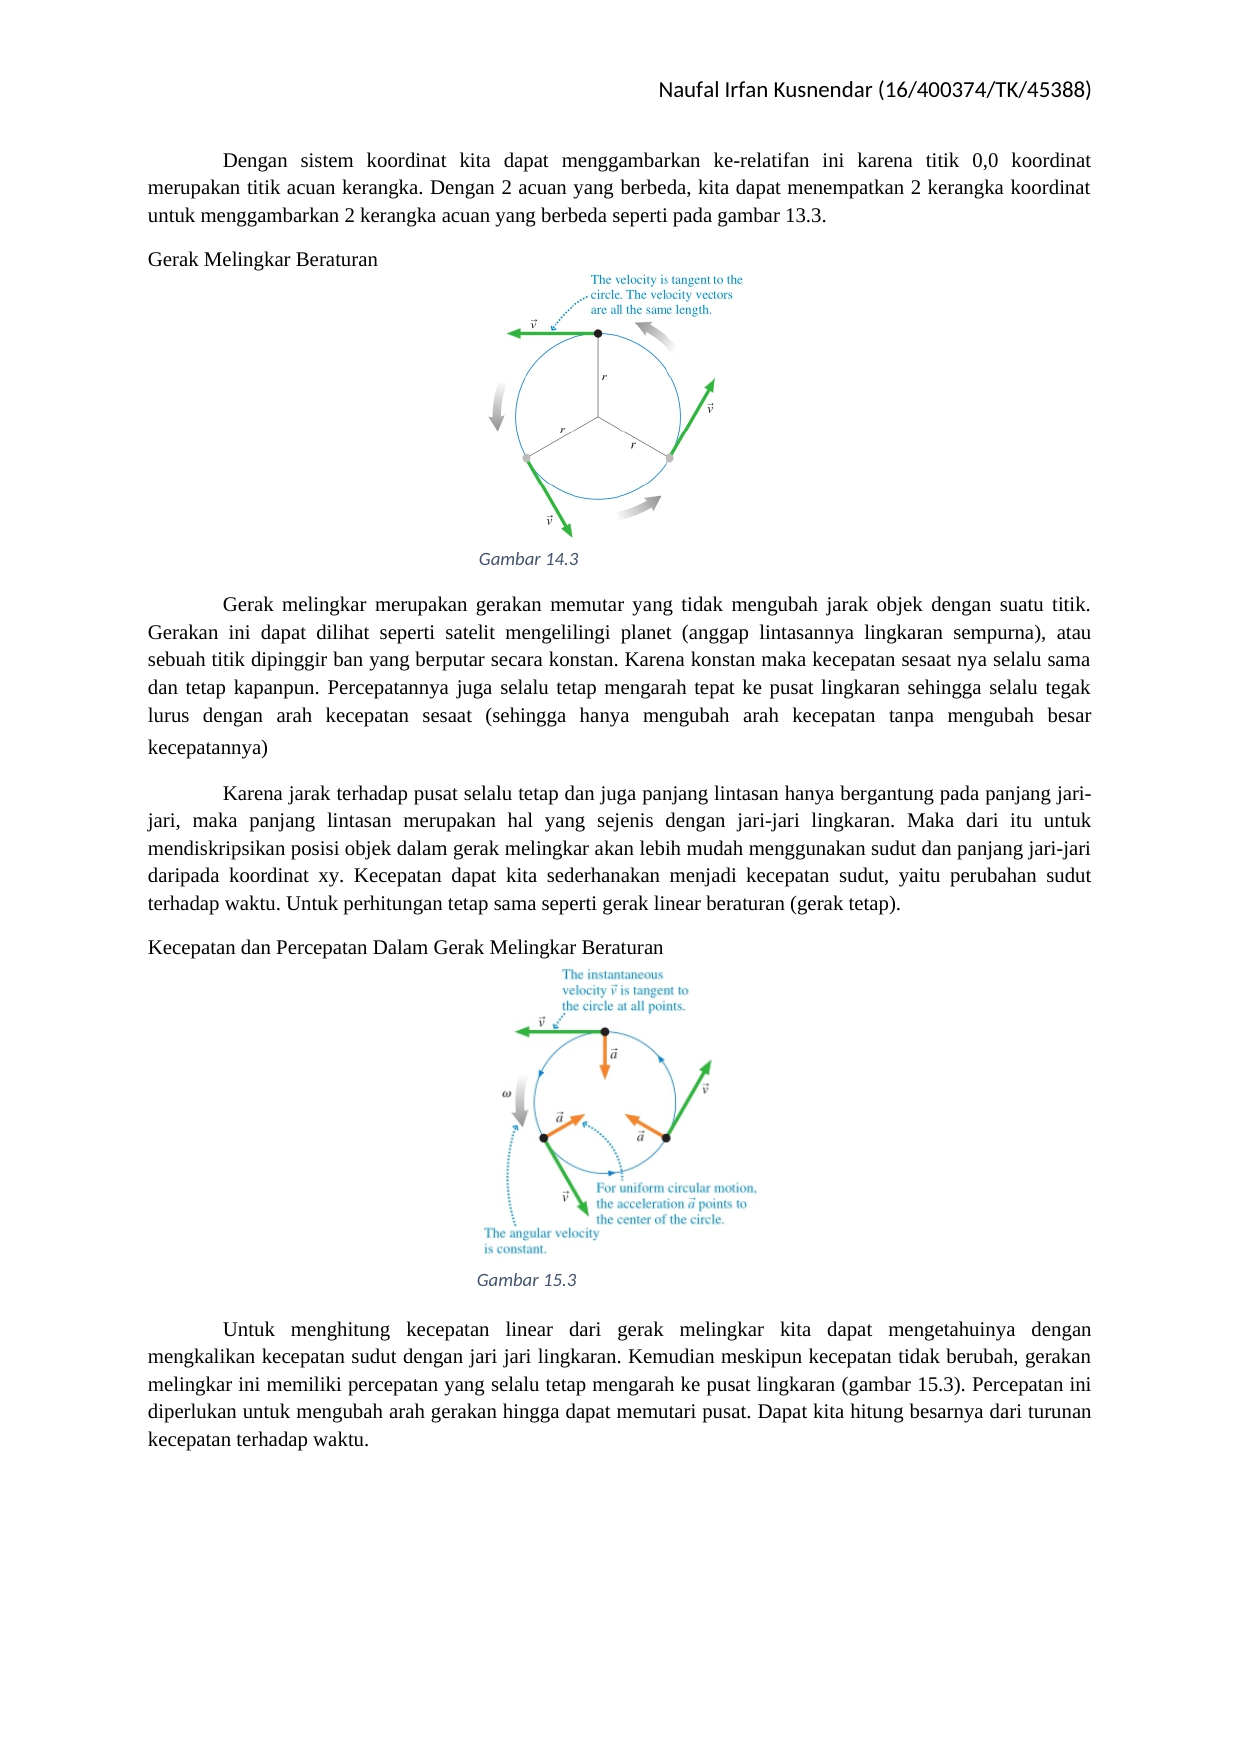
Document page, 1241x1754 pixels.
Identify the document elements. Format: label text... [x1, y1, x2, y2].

text Gerak melingkar merupakan gerakan memutar yang tidak mengubah jarak objek dengan suatu titik. Gerakan ini dapat dilihat seperti satelit mengelilingi planet (anggap lintasannya lingkaran sempurna), atau sebuah titik dipinggir ban yang berputar secara konstan. Karena konstan maka kecepatan sesaat nya selalu sama dan tetap kapanpun. Percepatannya juga selalu tetap mengarah tepat ke pusat lingkaran sehingga selalu tegak lurus dengan arah kecepatan sesaat (sehingga hanya mengubah arah kecepatan tanpa mengubah besar kecepatannya) [148, 291, 1092, 759]
text Karena jarak terhadap pusat selalu tetap dan juga panjang lintasan hanya bergantung pada panjang jari-jari, maka panjang lintasan merupakan hal yang sejenis dengan jari-jari lingkaran. Maka dari itu untuk mendiskripsikan posisi objek dalam gerak melingkar akan lebih mudah menggunakan sudut dan panjang jari-jari daripada koordinat xy. Kecepatan dapat kita sederhanakan menjadi kecepatan sudut, yaitu perubahan sudut terhadap waktu. Untuk perhitungan tetap sama seperti gerak linear beraturan (gerak tetap). [148, 781, 1092, 915]
text Untuk menghitung kecepatan linear dari gerak melingkar kita dapat mengetahuinya dengan mengkalikan kecepatan sudut dengan jari jari lingkaran. Kemudian meskipun kecepatan tidak berubah, gerakan melingkar ini memiliki percepatan yang selalu tetap mengarah ke pusat lingkaran (gambar 15.3). Percepatan ini diperlukan untuk mengubah arah gerakan hingga dapat memutari pusat. Dapat kita hitung besarnya dari turunan kecepatan terhadap waktu. [148, 979, 1092, 1451]
picture [476, 966, 764, 1260]
text Gerak Melingkar Beraturan [148, 247, 1092, 271]
text Dengan sistem koordinat kita dapat menggambarkan ke-relatifan ini karena titik 0,0 koordinat merupakan titik acuan kerangka. Dengan 2 acuan yang berbeda, kita dapat menempatkan 2 kerangka koordinat untuk menggambarkan 2 kerangka acuan yang berbeda seperti pada gambar 13.3. [148, 148, 1092, 227]
text Kecepatan dan Percepatan Dalam Gerak Melingkar Beraturan [148, 935, 1092, 959]
picture [479, 271, 761, 538]
